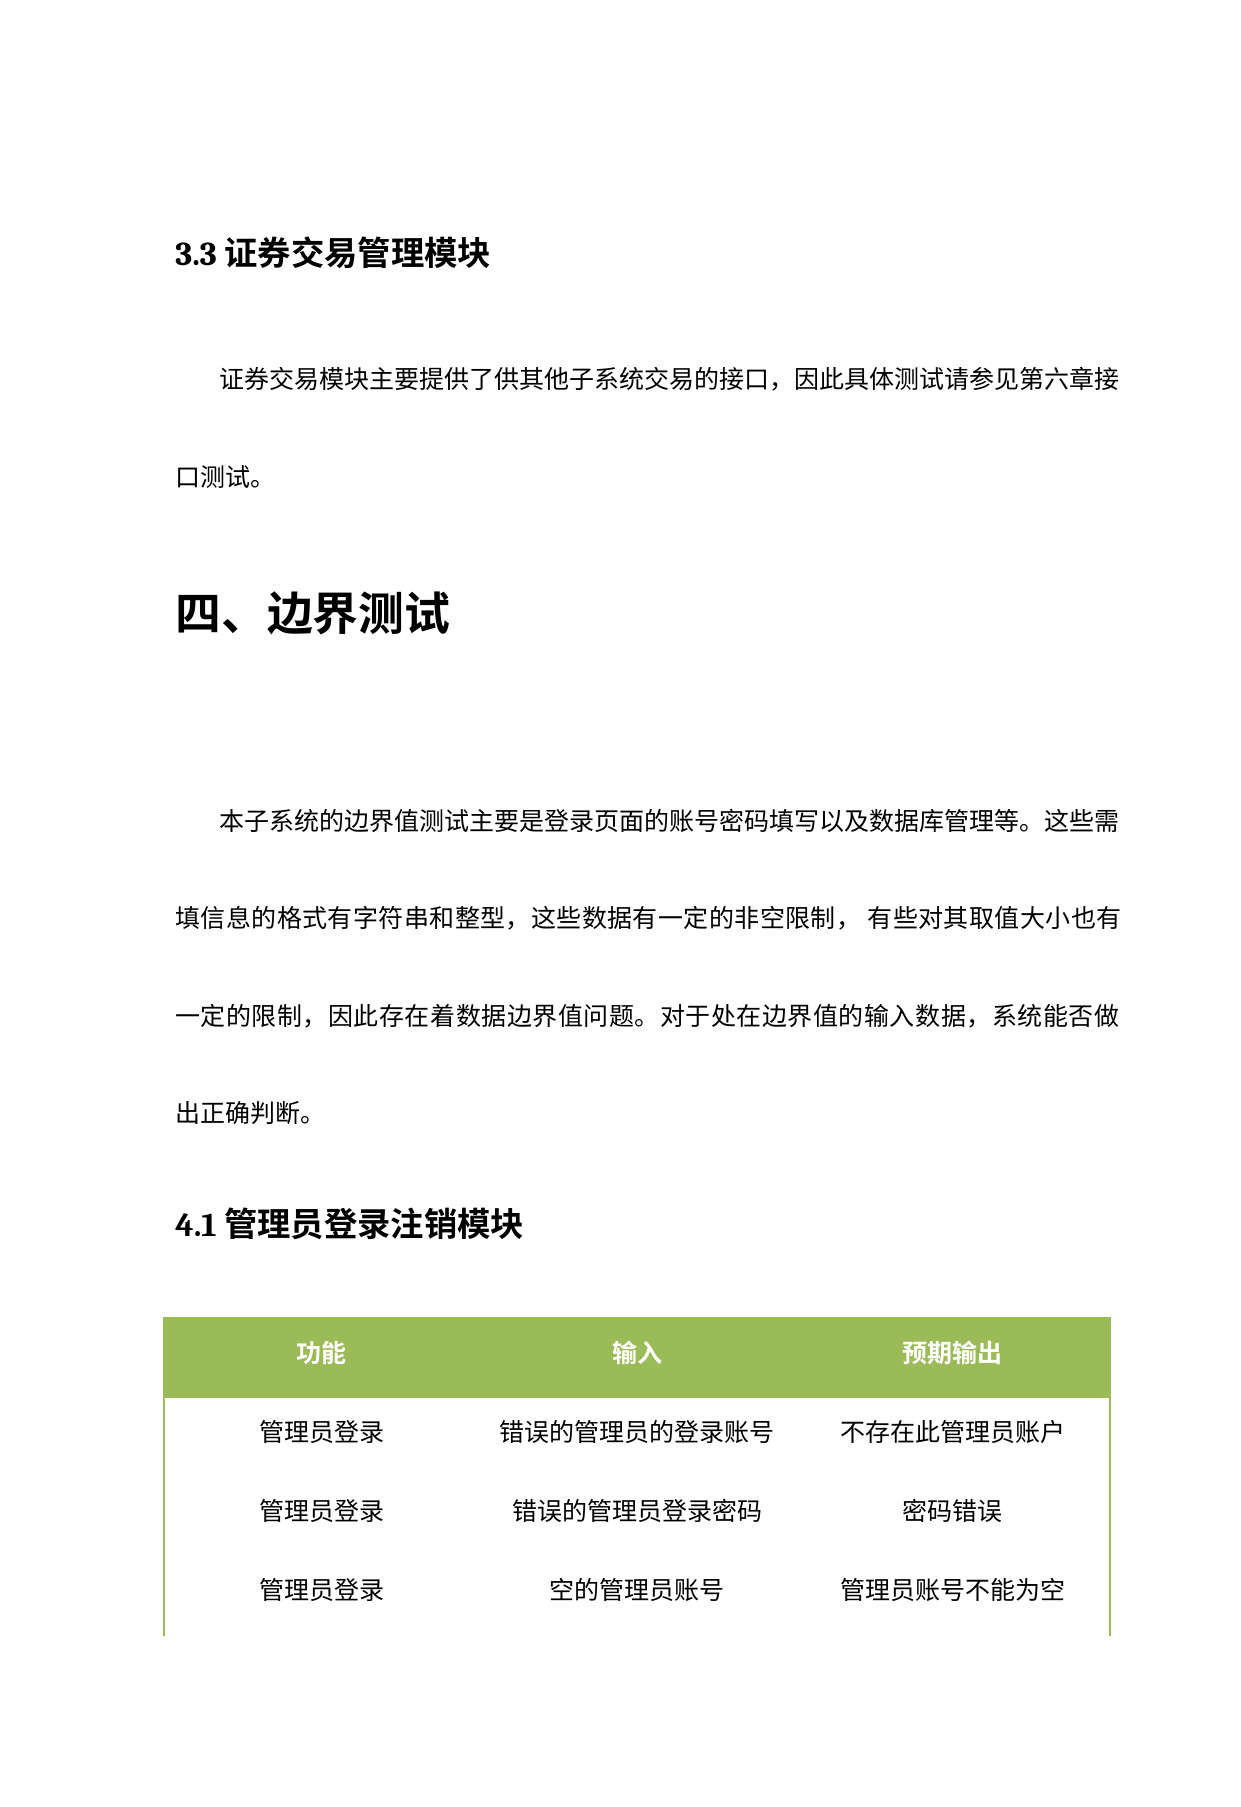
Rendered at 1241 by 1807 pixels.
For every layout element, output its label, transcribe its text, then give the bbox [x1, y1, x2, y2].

text 证券交易模块主要提供了供其他子系统交易的接口，因此具体测试请参见第六章接口测试。 [175, 345, 1122, 508]
table_cell 空的管理员账号 [479, 1556, 795, 1636]
table_cell 管理员账号不能为空 [795, 1556, 1109, 1636]
text 本子系统的边界值测试主要是登录页面的账号密码填写以及数据库管理等。这些需填信息的格式有字符串和整型，这些数据有一定的非空限制， 有些对其取值大小也有一定的限制，因此存在着数据边界值问题。对于处在边界值的输入数据，系统能否做出正确判断。 [175, 787, 1122, 1144]
table_cell 不存在此管理员账户 [795, 1398, 1109, 1477]
table_cell 错误的管理员的登录账号 [479, 1398, 795, 1477]
table_cell 错误的管理员登录密码 [479, 1477, 795, 1556]
subtitle 四、边界测试 [175, 561, 1122, 659]
table_header 输入 [479, 1319, 795, 1398]
table_cell 管理员登录 [165, 1477, 479, 1556]
table_header 功能 [165, 1319, 479, 1398]
subtitle 4.1 管理员登录注销模块 [175, 1189, 1122, 1254]
table_cell 管理员登录 [165, 1398, 479, 1477]
table_cell 管理员登录 [165, 1556, 479, 1636]
subtitle 3.3 证券交易管理模块 [175, 218, 1122, 283]
table_cell 密码错误 [795, 1477, 1109, 1556]
table_header 预期输出 [795, 1319, 1109, 1398]
